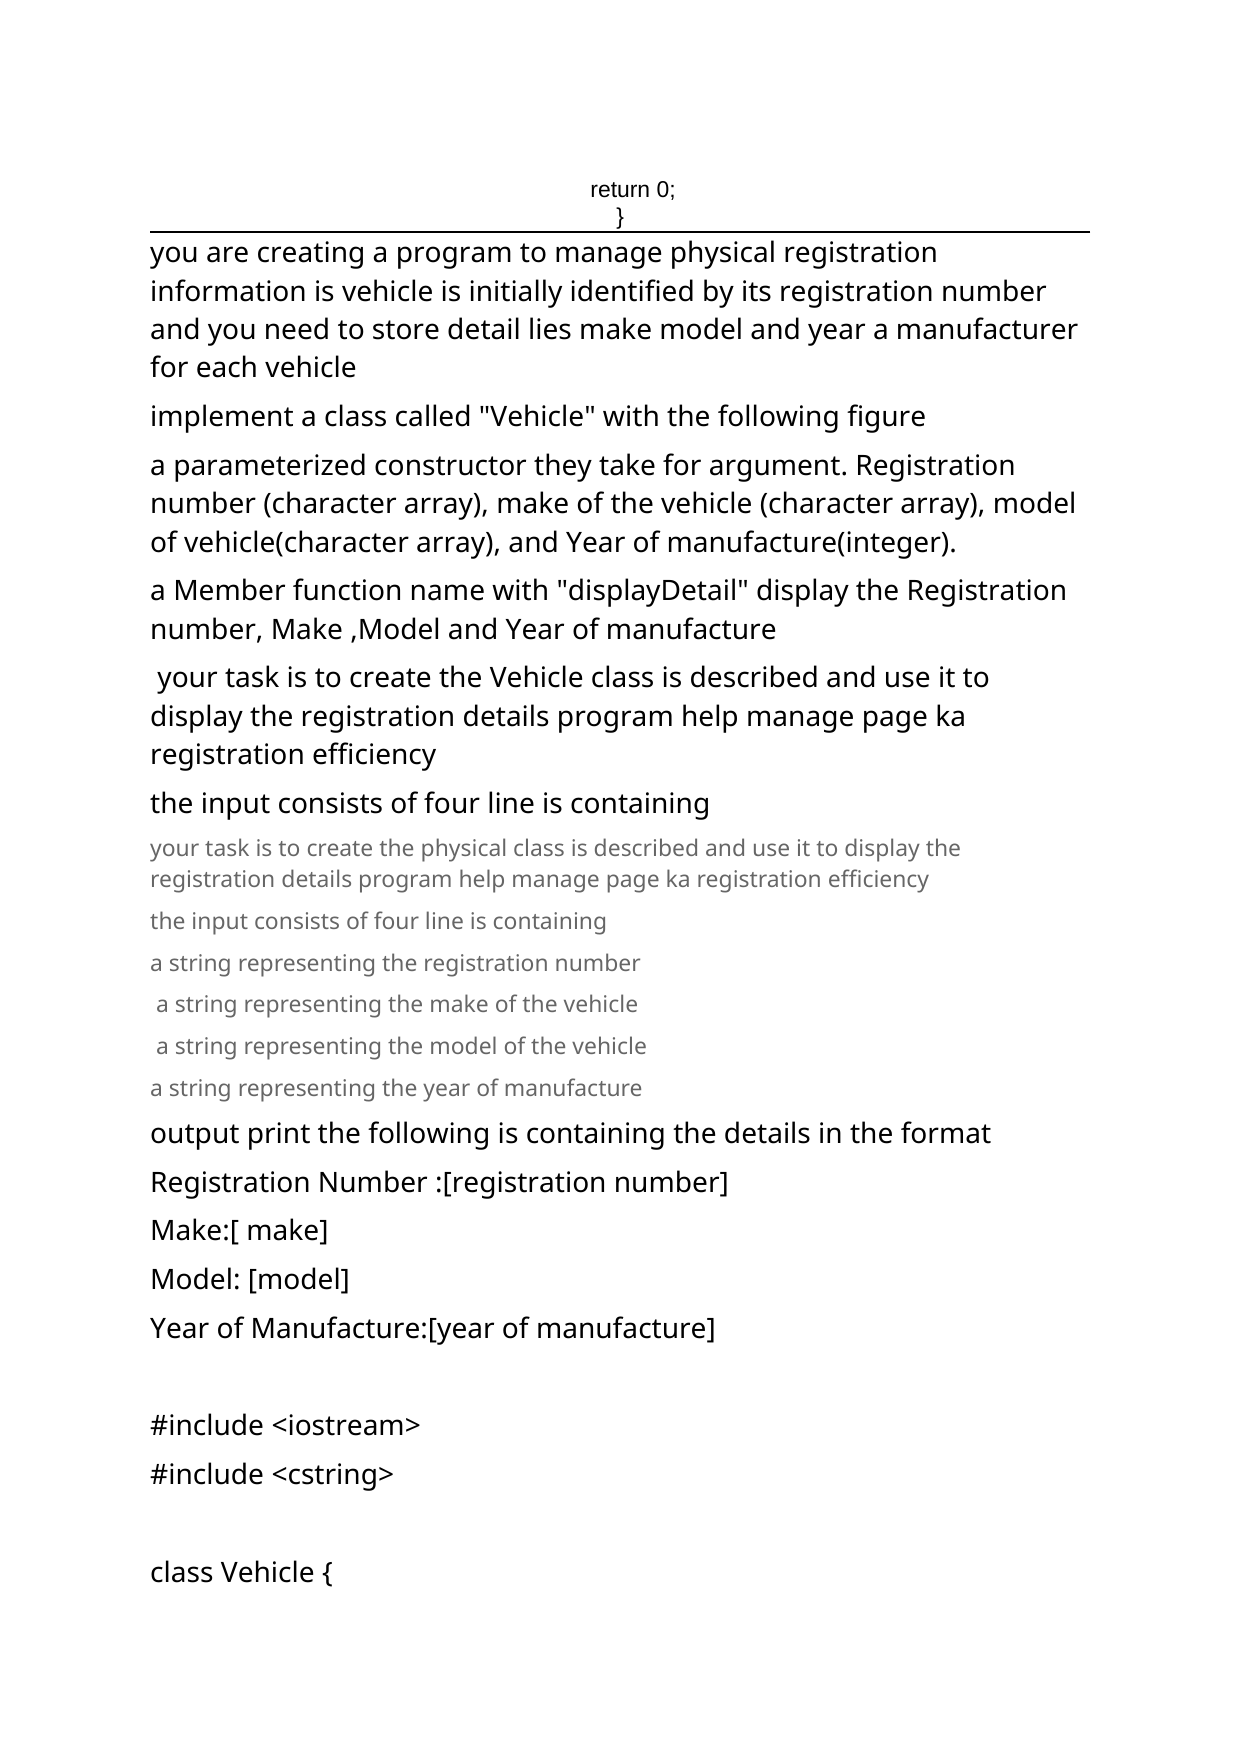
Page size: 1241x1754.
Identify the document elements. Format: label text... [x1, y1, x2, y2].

text } [150, 203, 1090, 231]
text you are creating a program to manage physical registration information is vehicle is initially identified by its registration number and you need to store detail lies make model and year a manufacturer for each vehicle [150, 233, 1090, 386]
text your task is to create the physical class is described and use it to display the registration details program help manage page ka registration efficiency [150, 832, 1090, 894]
text return 0; [150, 176, 1090, 203]
text Year of Manufacture:[year of manufacture] [150, 1308, 1090, 1346]
text class Vehicle { [150, 1552, 1090, 1590]
text a string representing the model of the vehicle [150, 1030, 1090, 1061]
text Make:[ make] [150, 1211, 1090, 1249]
text Model: [model] [150, 1259, 1090, 1298]
text output print the following is containing the details in the format [150, 1113, 1090, 1151]
text the input consists of four line is containing [150, 783, 1090, 821]
text the input consists of four line is containing [150, 905, 1090, 936]
text a string representing the make of the vehicle [150, 988, 1090, 1019]
text a string representing the year of manufacture [150, 1071, 1090, 1103]
text #include <cstring> [150, 1454, 1090, 1493]
text Registration Number :[registration number] [150, 1162, 1090, 1200]
text a string representing the registration number [150, 946, 1090, 978]
text implement a class called "Vehicle" with the following figure [150, 396, 1090, 435]
text your task is to create the Vehicle class is described and use it to display the registration details program help manage page ka registration efficiency [150, 658, 1090, 773]
text #include <iostream> [150, 1406, 1090, 1444]
text a Member function name with "displayDetail" display the Registration number, Make ,Model and Year of manufacture [150, 571, 1090, 647]
text a parameterized constructor they take for argument. Registration number (character array), make of the vehicle (character array), model of vehicle(character array), and Year of manufacture(integer). [150, 445, 1090, 560]
